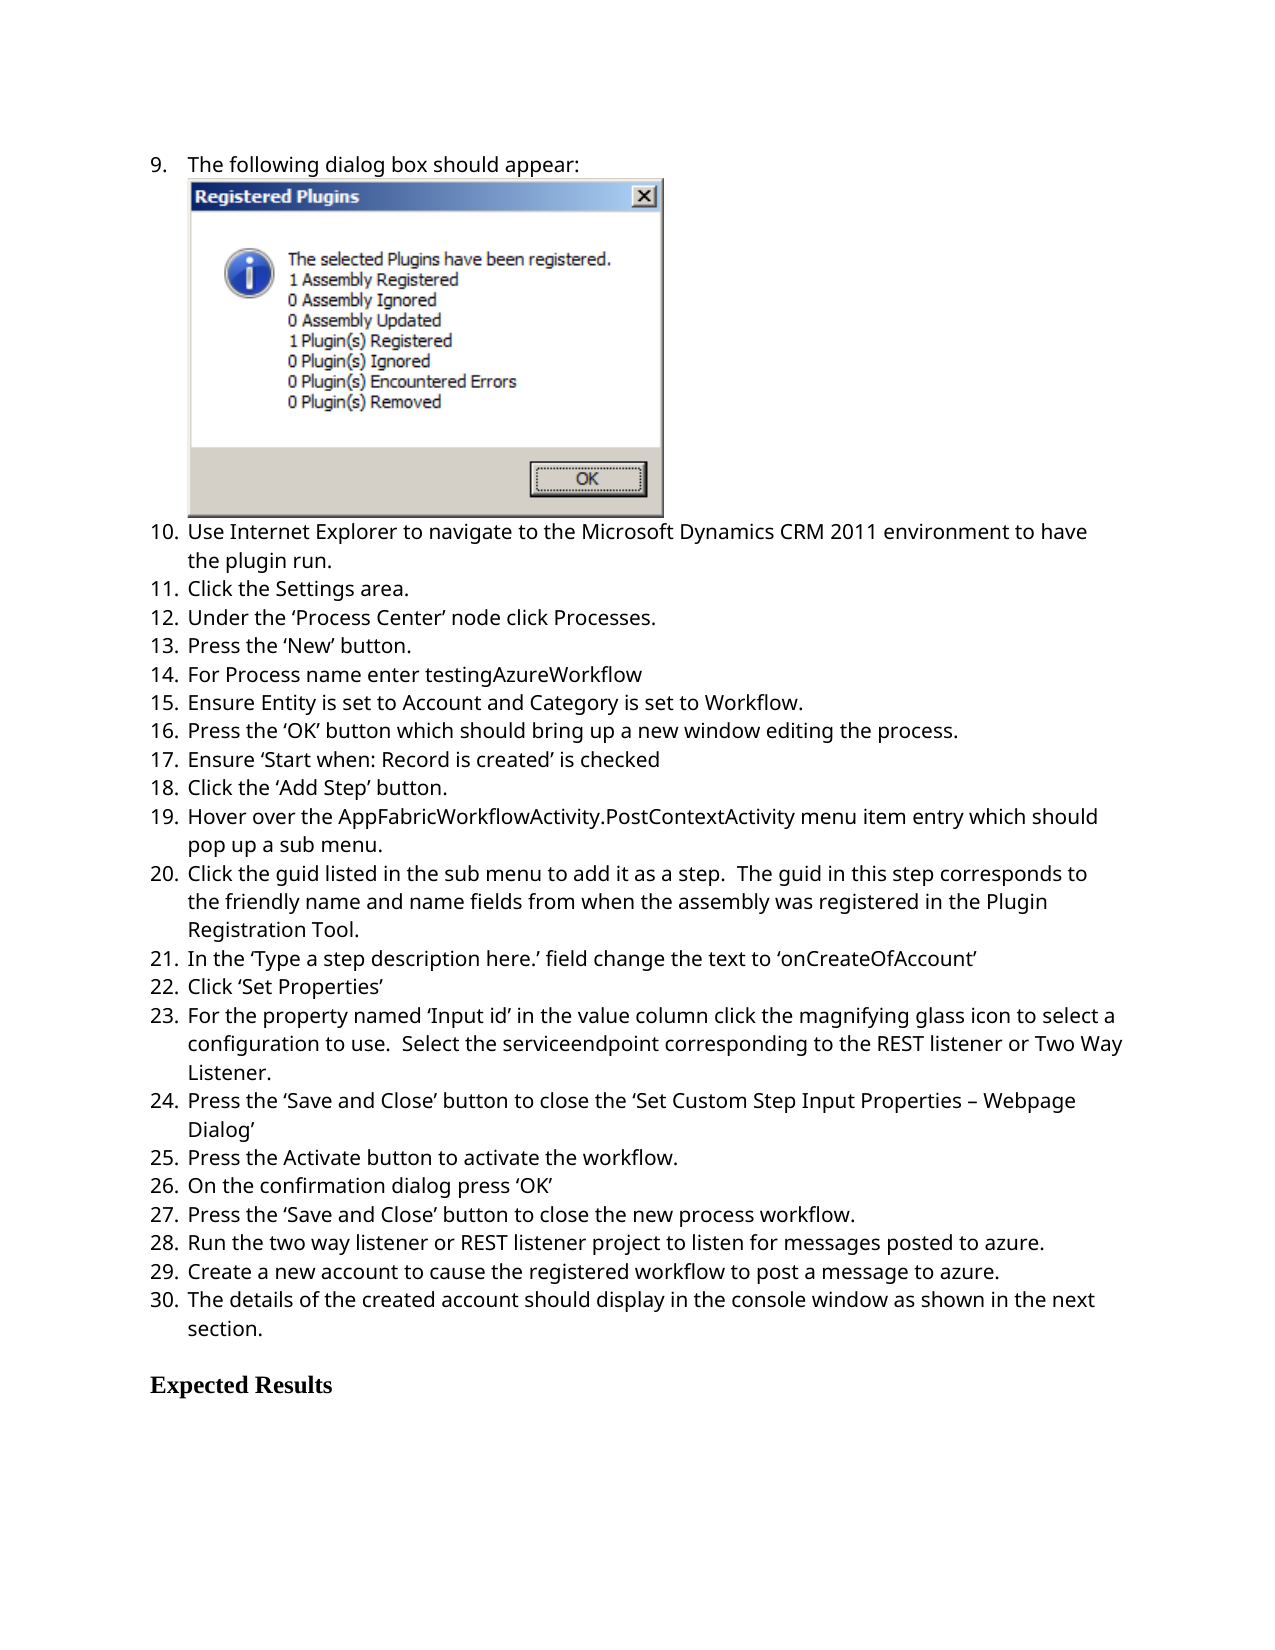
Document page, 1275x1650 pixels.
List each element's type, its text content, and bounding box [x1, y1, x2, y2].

list Use Internet Explorer to navigate to the Microsoft Dynamics CRM 2011 environment to have the plugin run. [150, 517, 1125, 574]
list Under the ‘Process Center’ node click Processes. [150, 603, 1125, 631]
list Click the guid listed in the sub menu to add it as a step. The guid in this step corresponds to the friendly name and name fields from when the assembly was registered in the Plugin Registration Tool. [150, 859, 1125, 944]
list Press the ‘OK’ button which should bring up a new window editing the process. [150, 717, 1125, 745]
text Expected Results [150, 1371, 1125, 1399]
list Ensure Entity is set to Account and Category is set to Workflow. [150, 688, 1125, 717]
list Hover over the AppFabricWorkflowActivity.PostContextActivity menu item entry which should pop up a sub menu. [150, 802, 1125, 859]
list Press the Activate button to activate the workflow. [150, 1143, 1125, 1172]
list Press the ‘Save and Close’ button to close the ‘Set Custom Step Input Properties – Webpage Dialog’ [150, 1086, 1125, 1143]
list In the ‘Type a step description here.’ field change the text to ‘onCreateOfAccount’ [150, 944, 1125, 972]
list Ensure ‘Start when: Record is created’ is checked [150, 745, 1125, 773]
list Click ‘Set Properties’ [150, 972, 1125, 1001]
list For Process name enter testingAzureWorkflow [150, 660, 1125, 688]
list Click the Settings area. [150, 574, 1125, 603]
list Press the ‘New’ button. [150, 631, 1125, 660]
list Create a new account to cause the registered workflow to post a message to azure. [150, 1257, 1125, 1285]
list On the confirmation dialog press ‘OK’ [150, 1172, 1125, 1200]
list The details of the created account should display in the console window as shown in the next section. [150, 1285, 1125, 1342]
list For the property named ‘Input id’ in the value column click the magnifying glass icon to select a configuration to use. Select the serviceendpoint corresponding to the REST listener or Two Way Listener. [150, 1001, 1125, 1086]
list Press the ‘Save and Close’ button to close the new process workflow. [150, 1200, 1125, 1228]
list Run the two way listener or REST listener project to listen for messages posted to azure. [150, 1228, 1125, 1257]
picture [187, 178, 664, 518]
list Click the ‘Add Step’ button. [150, 773, 1125, 802]
